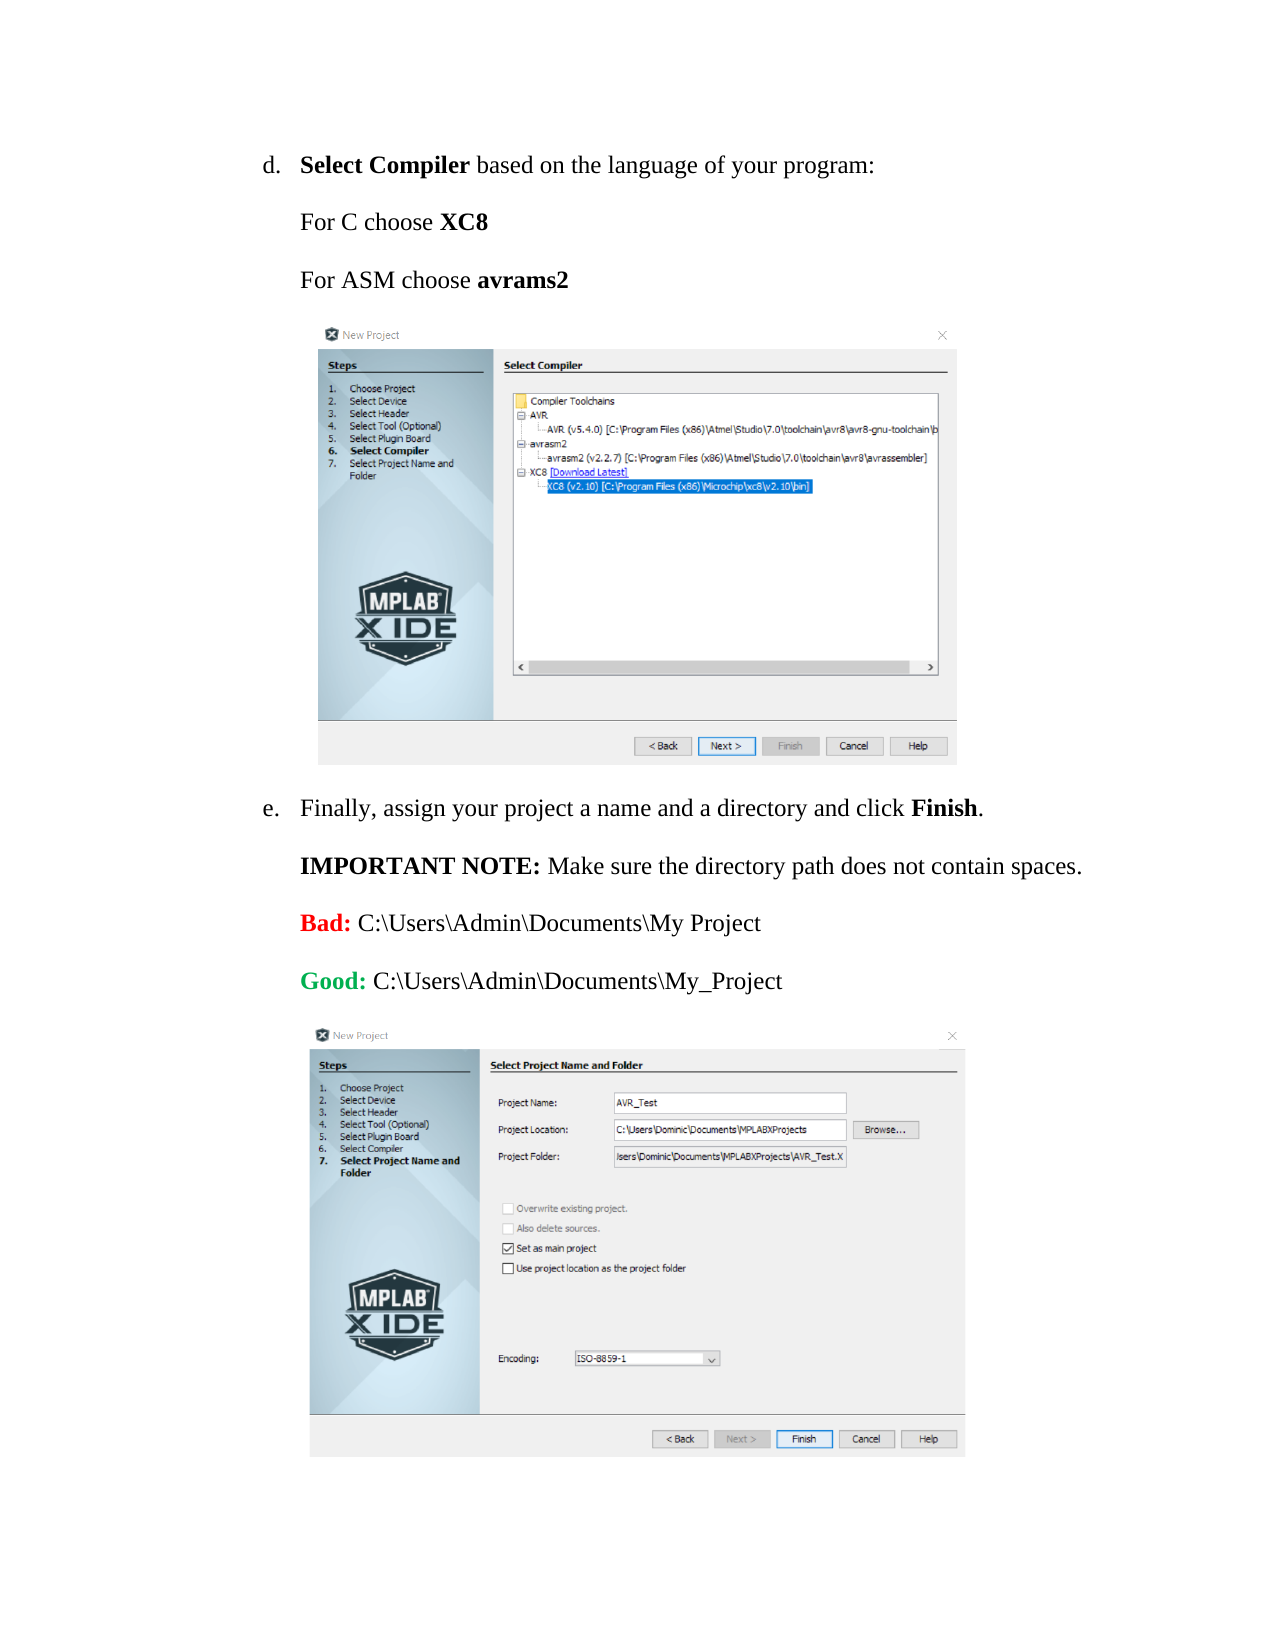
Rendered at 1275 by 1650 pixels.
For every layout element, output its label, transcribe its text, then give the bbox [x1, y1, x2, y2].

picture [318, 322, 957, 765]
list Bad: C:\Users\Admin\Documents\My Project [300, 908, 1125, 937]
list For ASM choose avrams2 [300, 265, 1125, 294]
list Good: C:\Users\Admin\Documents\My_Project [300, 966, 1125, 995]
list Select Compiler based on the language of your program: [262, 150, 1125, 179]
picture [309, 1023, 966, 1457]
list IMPORTANT NOTE: Make sure the directory path does not contain spaces. [300, 851, 1125, 880]
list Finally, assign your project a name and a directory and click Finish. [262, 793, 1125, 822]
list For C choose XC8 [300, 207, 1125, 236]
